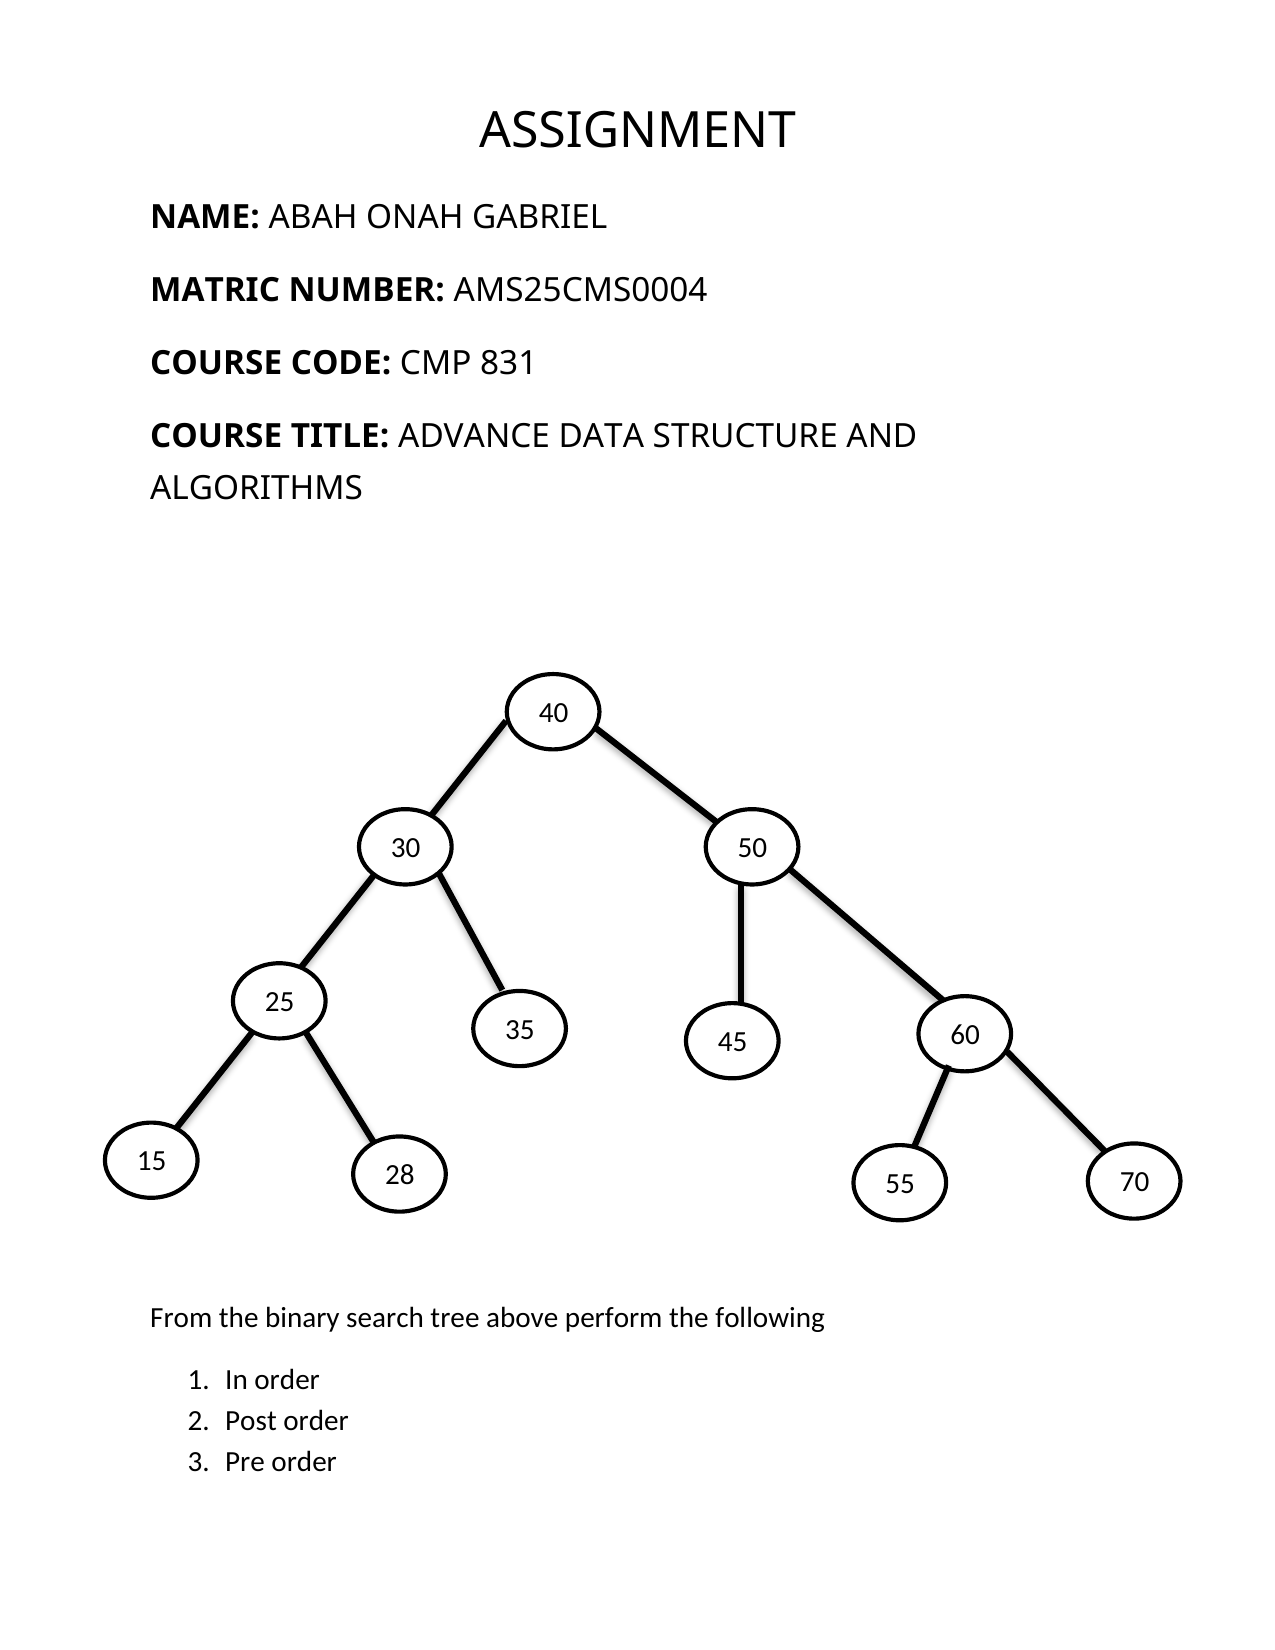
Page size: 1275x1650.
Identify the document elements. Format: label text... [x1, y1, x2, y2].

list Post order [187, 1402, 1125, 1438]
text MATRIC NUMBER: AMS25CMS0004 [150, 266, 1125, 311]
list Pre order [187, 1443, 1125, 1479]
text From the binary search tree above perform the following [150, 1299, 1125, 1335]
text COURSE TITLE: ADVANCE DATA STRUCTURE AND ALGORITHMS [150, 412, 1125, 509]
text COURSE CODE: CMP 831 [150, 339, 1125, 384]
text NAME: ABAH ONAH GABRIEL [150, 193, 1125, 238]
list In order [187, 1361, 1125, 1397]
text ASSIGNMENT [150, 94, 1125, 162]
